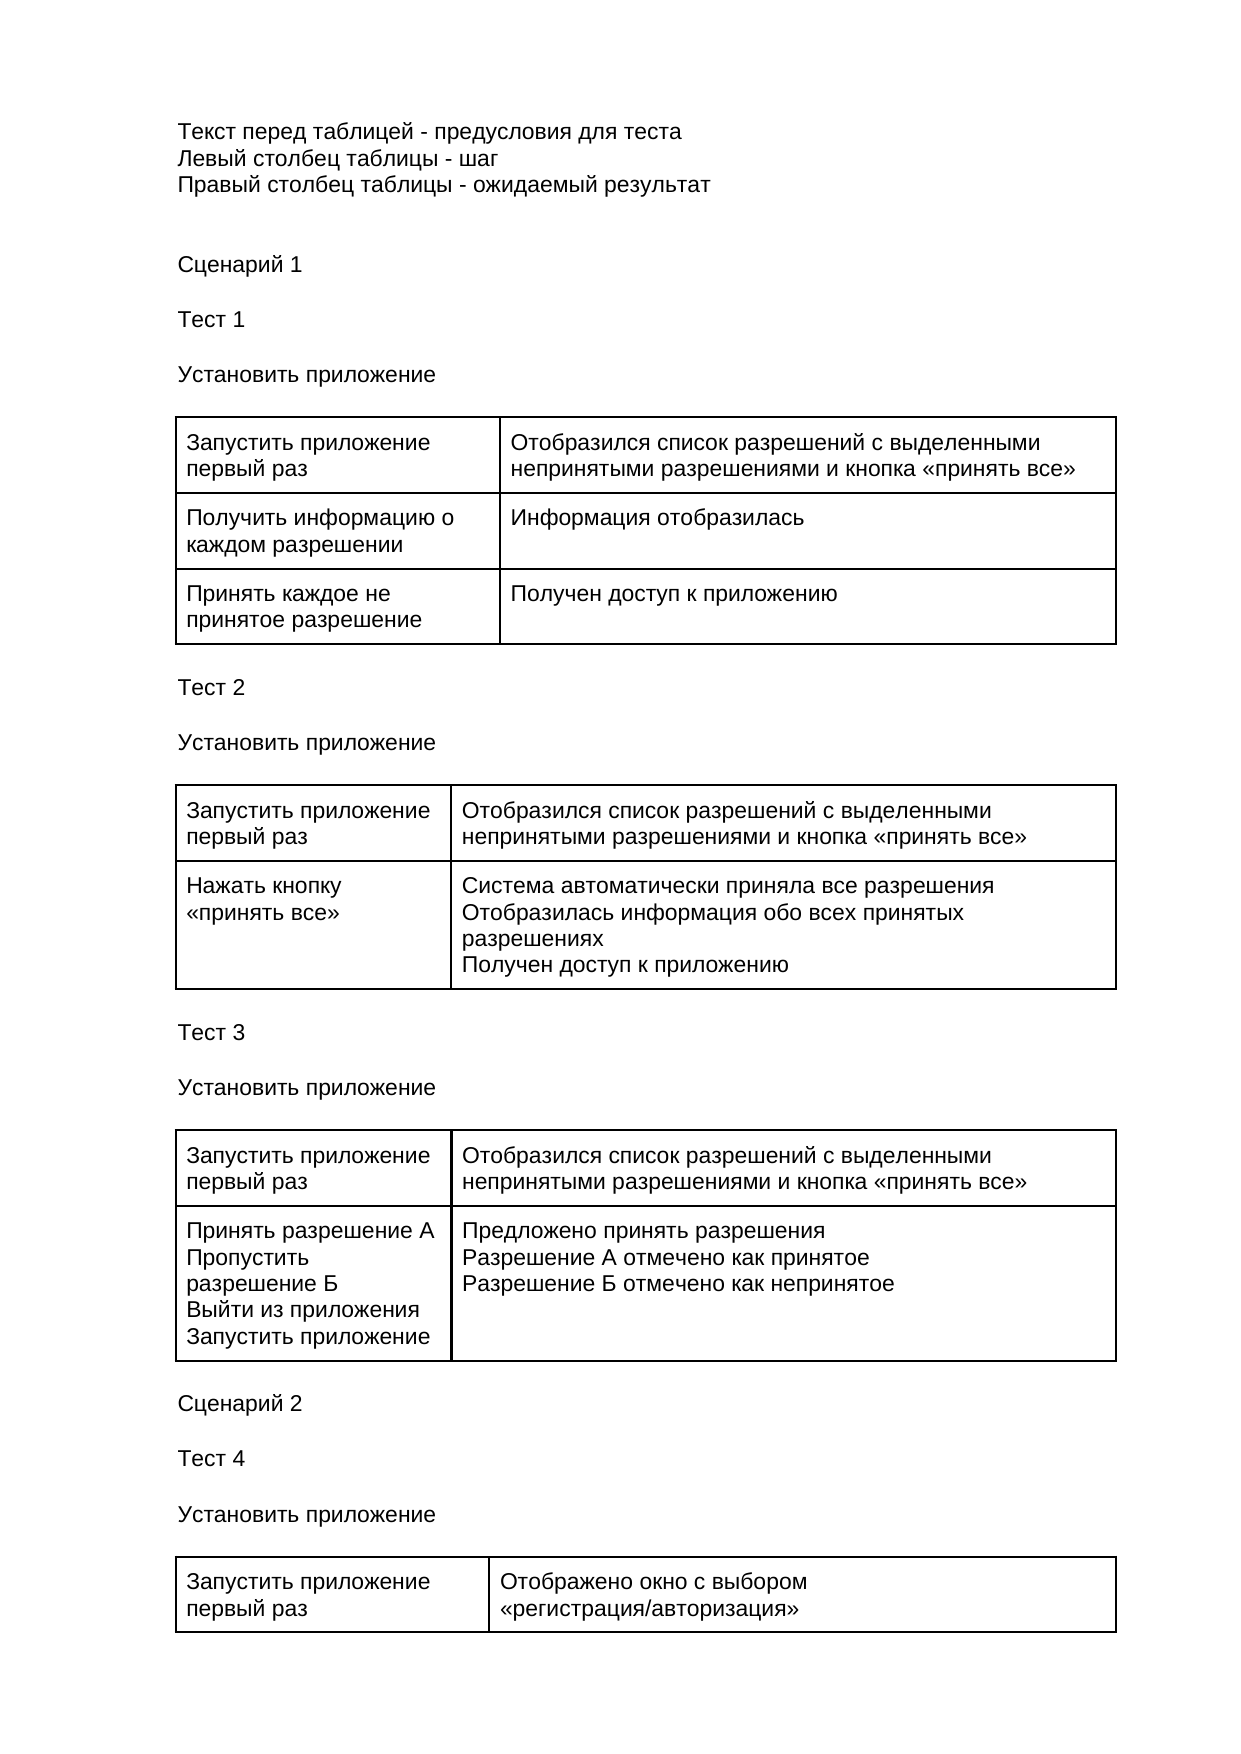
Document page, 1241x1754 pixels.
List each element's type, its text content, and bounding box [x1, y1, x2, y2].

table_cell Нажать кнопку «принять все» [177, 862, 450, 988]
table_cell Принять разрешение А Пропустить разрешение Б Выйти из приложения Запустить приложение [177, 1207, 450, 1359]
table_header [490, 1558, 1115, 1631]
text Правый столбец таблицы - ожидаемый результат [177, 171, 1152, 197]
table_header Запустить приложение первый раз [177, 786, 450, 860]
table_header Запустить приложение первый раз [177, 418, 499, 492]
text Тест 3 [177, 1019, 1152, 1045]
text Тест 1 [177, 306, 1152, 332]
table_cell Получить информацию о каждом разрешении [177, 494, 499, 567]
text Установить приложение [177, 1501, 1152, 1527]
text Левый столбец таблицы - шаг [177, 144, 1152, 171]
table_header Отобразился список разрешений с выделенными непринятыми разрешениями и кнопка «принять все» [452, 786, 1115, 860]
table_cell Система автоматически приняла все разрешения Отобразилась информация обо всех принятых разрешениях Получен доступ к приложению [452, 862, 1115, 988]
text Установить приложение [177, 361, 1152, 387]
table_cell Получен доступ к приложению [501, 570, 1115, 643]
table_header Отобразился список разрешений с выделенными непринятыми разрешениями и кнопка «принять все» [501, 418, 1115, 492]
text Тест 4 [177, 1445, 1152, 1472]
table_cell Предложено принять разрешения Разрешение А отмечено как принятое Разрешение Б отмечено как непринятое [453, 1207, 1115, 1359]
text Тест 2 [177, 674, 1152, 700]
text Сценарий 1 [177, 251, 1152, 277]
table_cell Информация отобразилась [501, 494, 1115, 567]
text Установить приложение [177, 1074, 1152, 1100]
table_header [177, 1558, 488, 1631]
text Текст перед таблицей - предусловия для теста [177, 118, 1152, 144]
text Сценарий 2 [177, 1390, 1152, 1417]
text Установить приложение [177, 729, 1152, 755]
table_header Запустить приложение первый раз [177, 1131, 450, 1205]
table_header Отобразился список разрешений с выделенными непринятыми разрешениями и кнопка «принять все» [453, 1131, 1115, 1205]
table_cell Принять каждое не принятое разрешение [177, 570, 499, 643]
